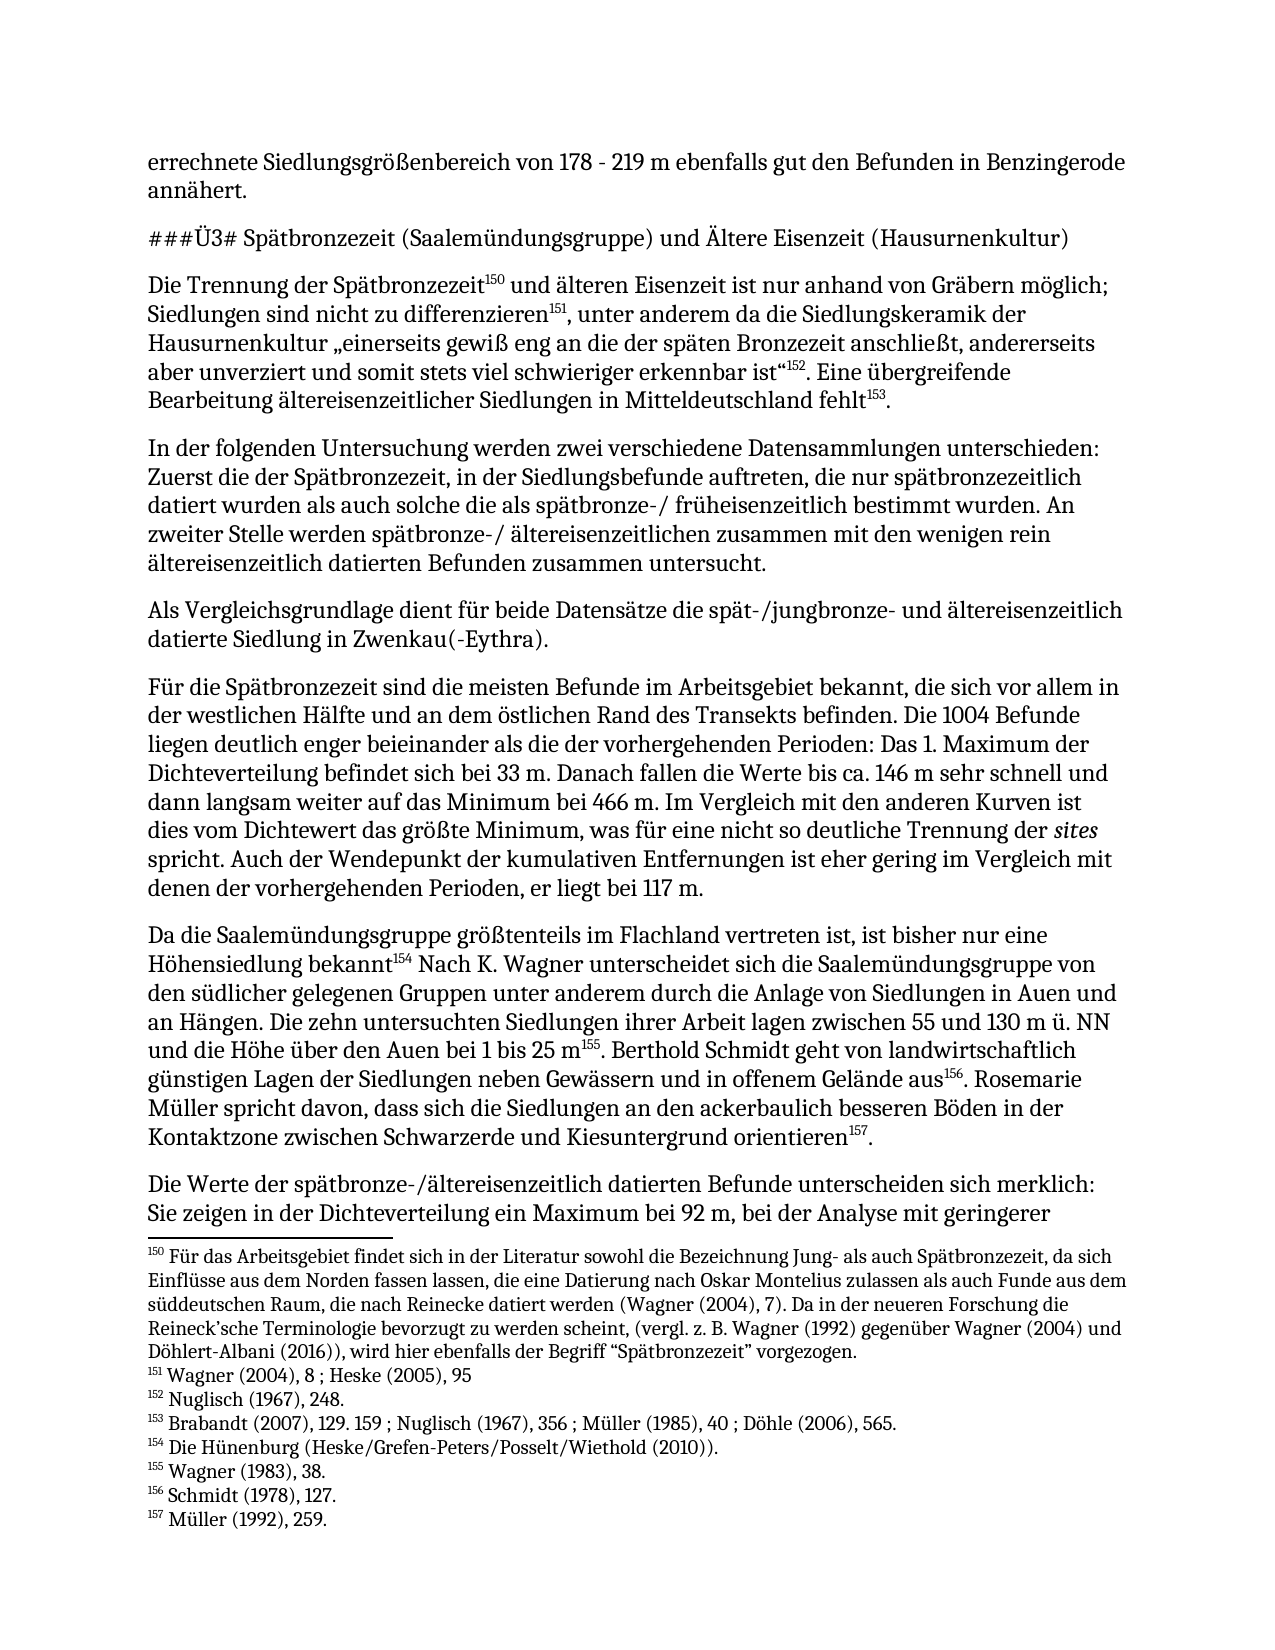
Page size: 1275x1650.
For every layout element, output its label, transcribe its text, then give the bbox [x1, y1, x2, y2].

text ###Ü3# Spätbronzezeit (Saalemündungsgruppe) und Ältere Eisenzeit (Hausurnenkultur) [148, 224, 1127, 253]
text Die Trennung der Spätbronzezeit und älteren Eisenzeit ist nur anhand von Gräbern möglich; Siedlungen sind nicht zu differenzieren, unter anderem da die Siedlungskeramik der Hausurnenkultur „einerseits gewiß eng an die der späten Bronzezeit anschließt, andererseits aber unverziert und somit stets viel schwieriger erkennbar ist“. Eine übergreifende Bearbeitung ältereisenzeitlicher Siedlungen in Mitteldeutschland fehlt. [148, 271, 1127, 415]
text Da die Saalemündungsgruppe größtenteils im Flachland vertreten ist, ist bisher nur eine Höhensiedlung bekannt Nach K. Wagner unterscheidet sich die Saalemündungsgruppe von den südlicher gelegenen Gruppen unter anderem durch die Anlage von Siedlungen in Auen und an Hängen. Die zehn untersuchten Siedlungen ihrer Arbeit lagen zwischen 55 und 130 m ü. NN und die Höhe über den Auen bei 1 bis 25 m. Berthold Schmidt geht von landwirtschaftlich günstigen Lagen der Siedlungen neben Gewässern und in offenem Gelände aus. Rosemarie Müller spricht davon, dass sich die Siedlungen an den ackerbaulich besseren Böden in der Kontaktzone zwischen Schwarzerde und Kiesuntergrund orientieren. [148, 921, 1127, 1151]
text In der folgenden Untersuchung werden zwei verschiedene Datensammlungen unterschieden: Zuerst die der Spätbronzezeit, in der Siedlungsbefunde auftreten, die nur spätbronzezeitlich datiert wurden als auch solche die als spätbronze-/ früheisenzeitlich bestimmt wurden. An zweiter Stelle werden spätbronze-/ ältereisenzeitlichen zusammen mit den wenigen rein ältereisenzeitlich datierten Befunden zusammen untersucht. [148, 434, 1127, 578]
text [148, 1170, 1127, 1228]
text Als Vergleichsgrundlage dient für beide Datensätze die spät-/jungbronze- und ältereisenzeitlich datierte Siedlung in Zwenkau(-Eythra). [148, 596, 1127, 654]
text Für die Spätbronzezeit sind die meisten Befunde im Arbeitsgebiet bekannt, die sich vor allem in der westlichen Hälfte und an dem östlichen Rand des Transekts befinden. Die 1004 Befunde liegen deutlich enger beieinander als die der vorhergehenden Perioden: Das 1. Maximum der Dichteverteilung befindet sich bei 33 m. Danach fallen die Werte bis ca. 146 m sehr schnell und dann langsam weiter auf das Minimum bei 466 m. Im Vergleich mit den anderen Kurven ist dies vom Dichtewert das größte Minimum, was für eine nicht so deutliche Trennung der sites spricht. Auch der Wendepunkt der kumulativen Entfernungen ist eher gering im Vergleich mit denen der vorhergehenden Perioden, er liegt bei 117 m. [148, 673, 1127, 903]
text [148, 148, 1127, 205]
